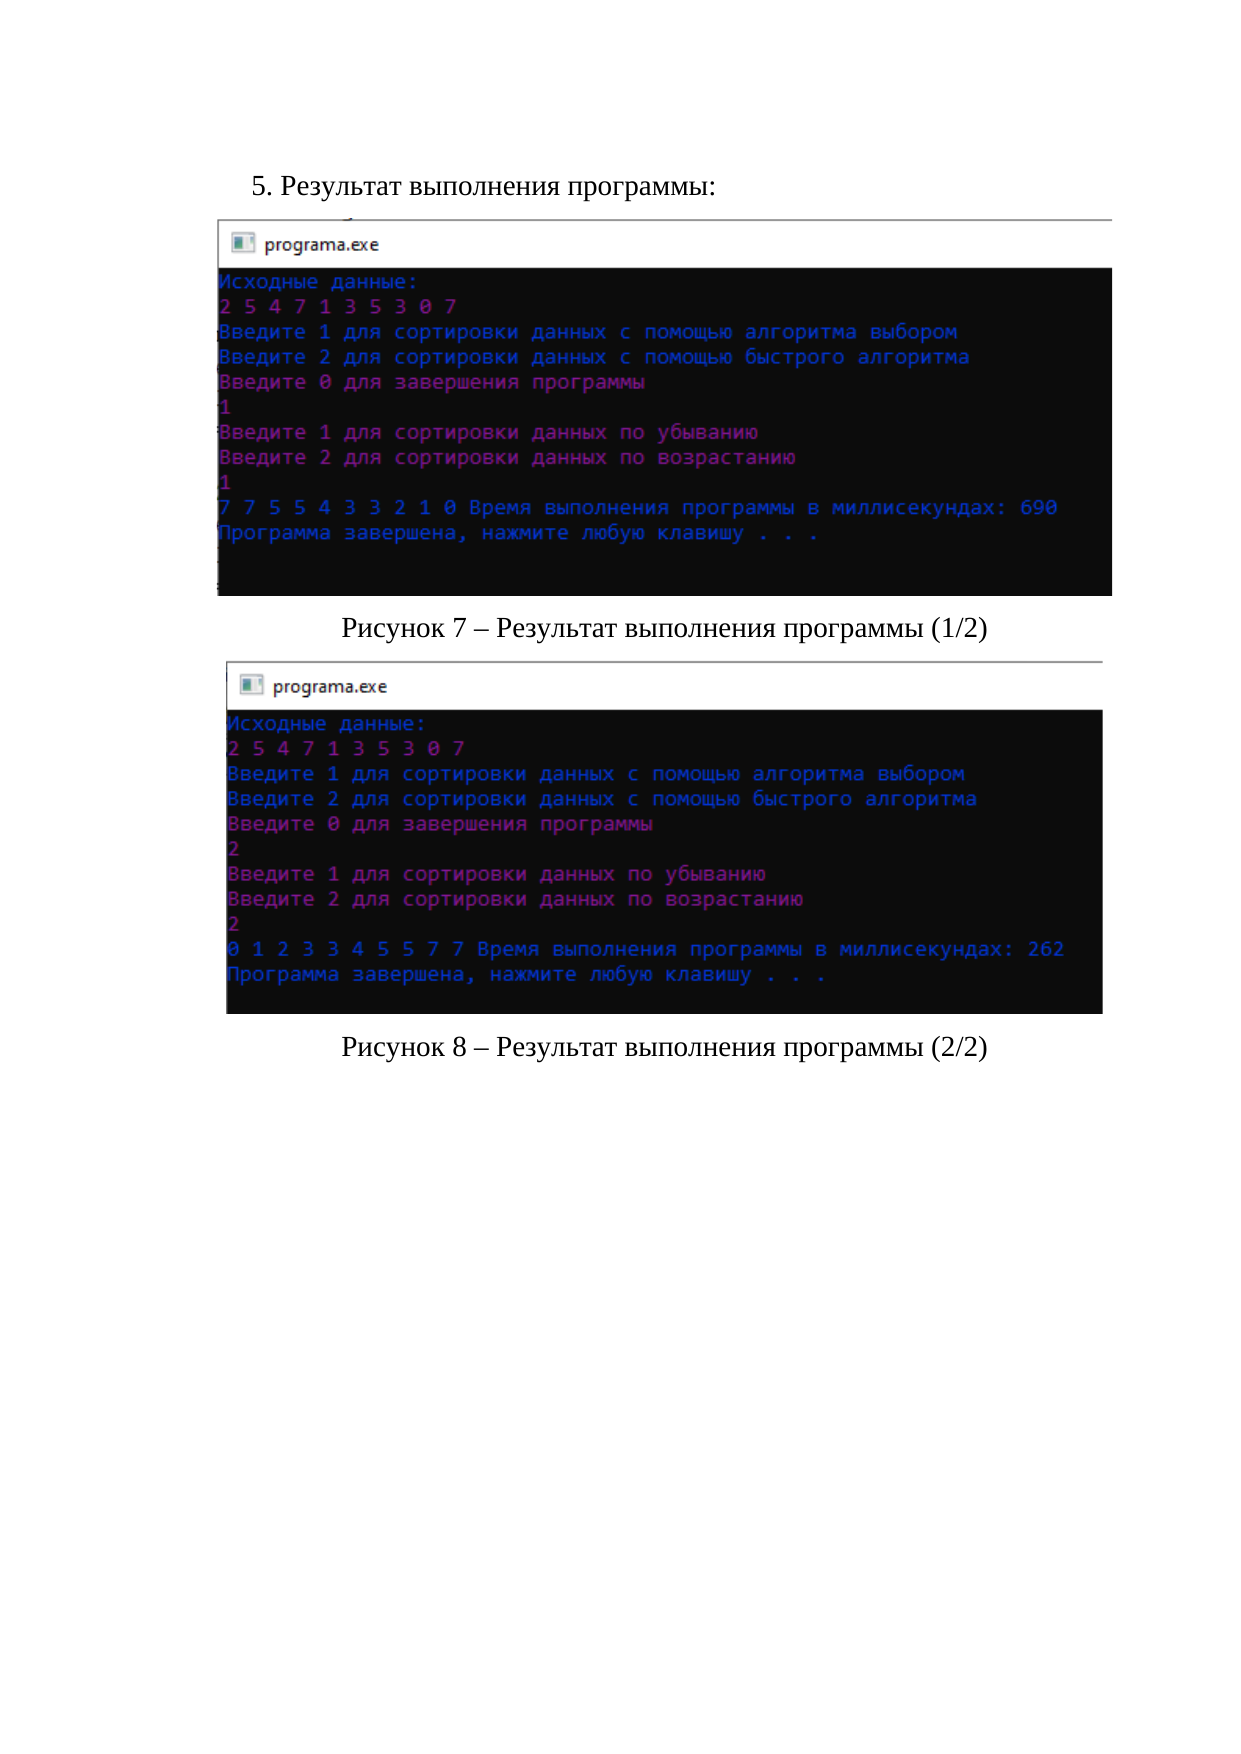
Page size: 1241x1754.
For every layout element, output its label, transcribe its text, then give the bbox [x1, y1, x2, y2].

text 5. Результат выполнения программы: [177, 168, 1152, 202]
picture [226, 660, 1103, 1014]
text Рисунок 7 – Результат выполнения программы (1/2) [177, 611, 1152, 644]
text Рисунок 8 – Результат выполнения программы (2/2) [177, 1029, 1152, 1063]
picture [216, 218, 1113, 596]
